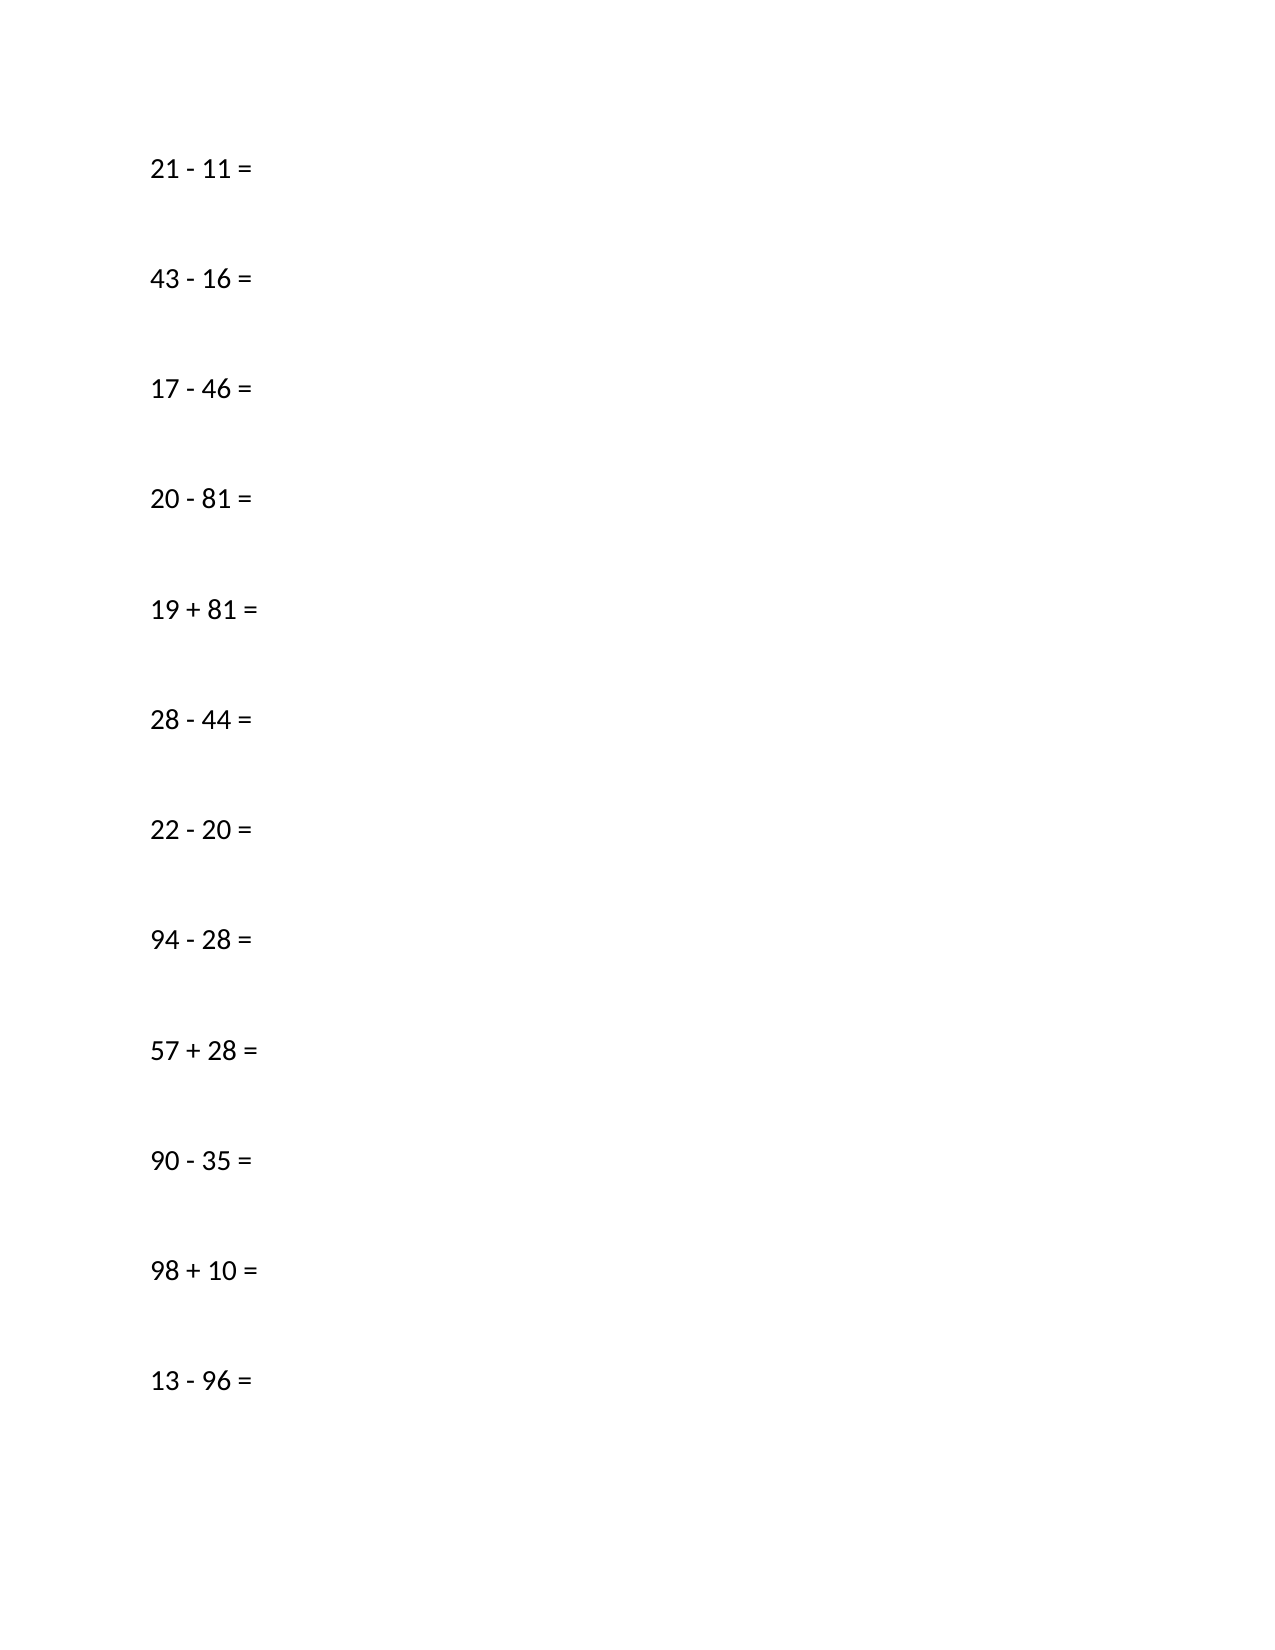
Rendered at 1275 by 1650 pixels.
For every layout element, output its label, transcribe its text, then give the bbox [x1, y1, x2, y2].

text 17 - 46 = [150, 370, 1125, 406]
text 21 - 11 = [150, 150, 1125, 186]
text 90 - 35 = [150, 1142, 1125, 1177]
text 19 + 81 = [150, 591, 1125, 626]
text 43 - 16 = [150, 260, 1125, 296]
text 94 - 28 = [150, 921, 1125, 957]
text 20 - 81 = [150, 481, 1125, 516]
text 22 - 20 = [150, 811, 1125, 847]
text 98 + 10 = [150, 1252, 1125, 1288]
text 57 + 28 = [150, 1032, 1125, 1067]
text 13 - 96 = [150, 1362, 1125, 1398]
text 28 - 44 = [150, 701, 1125, 737]
